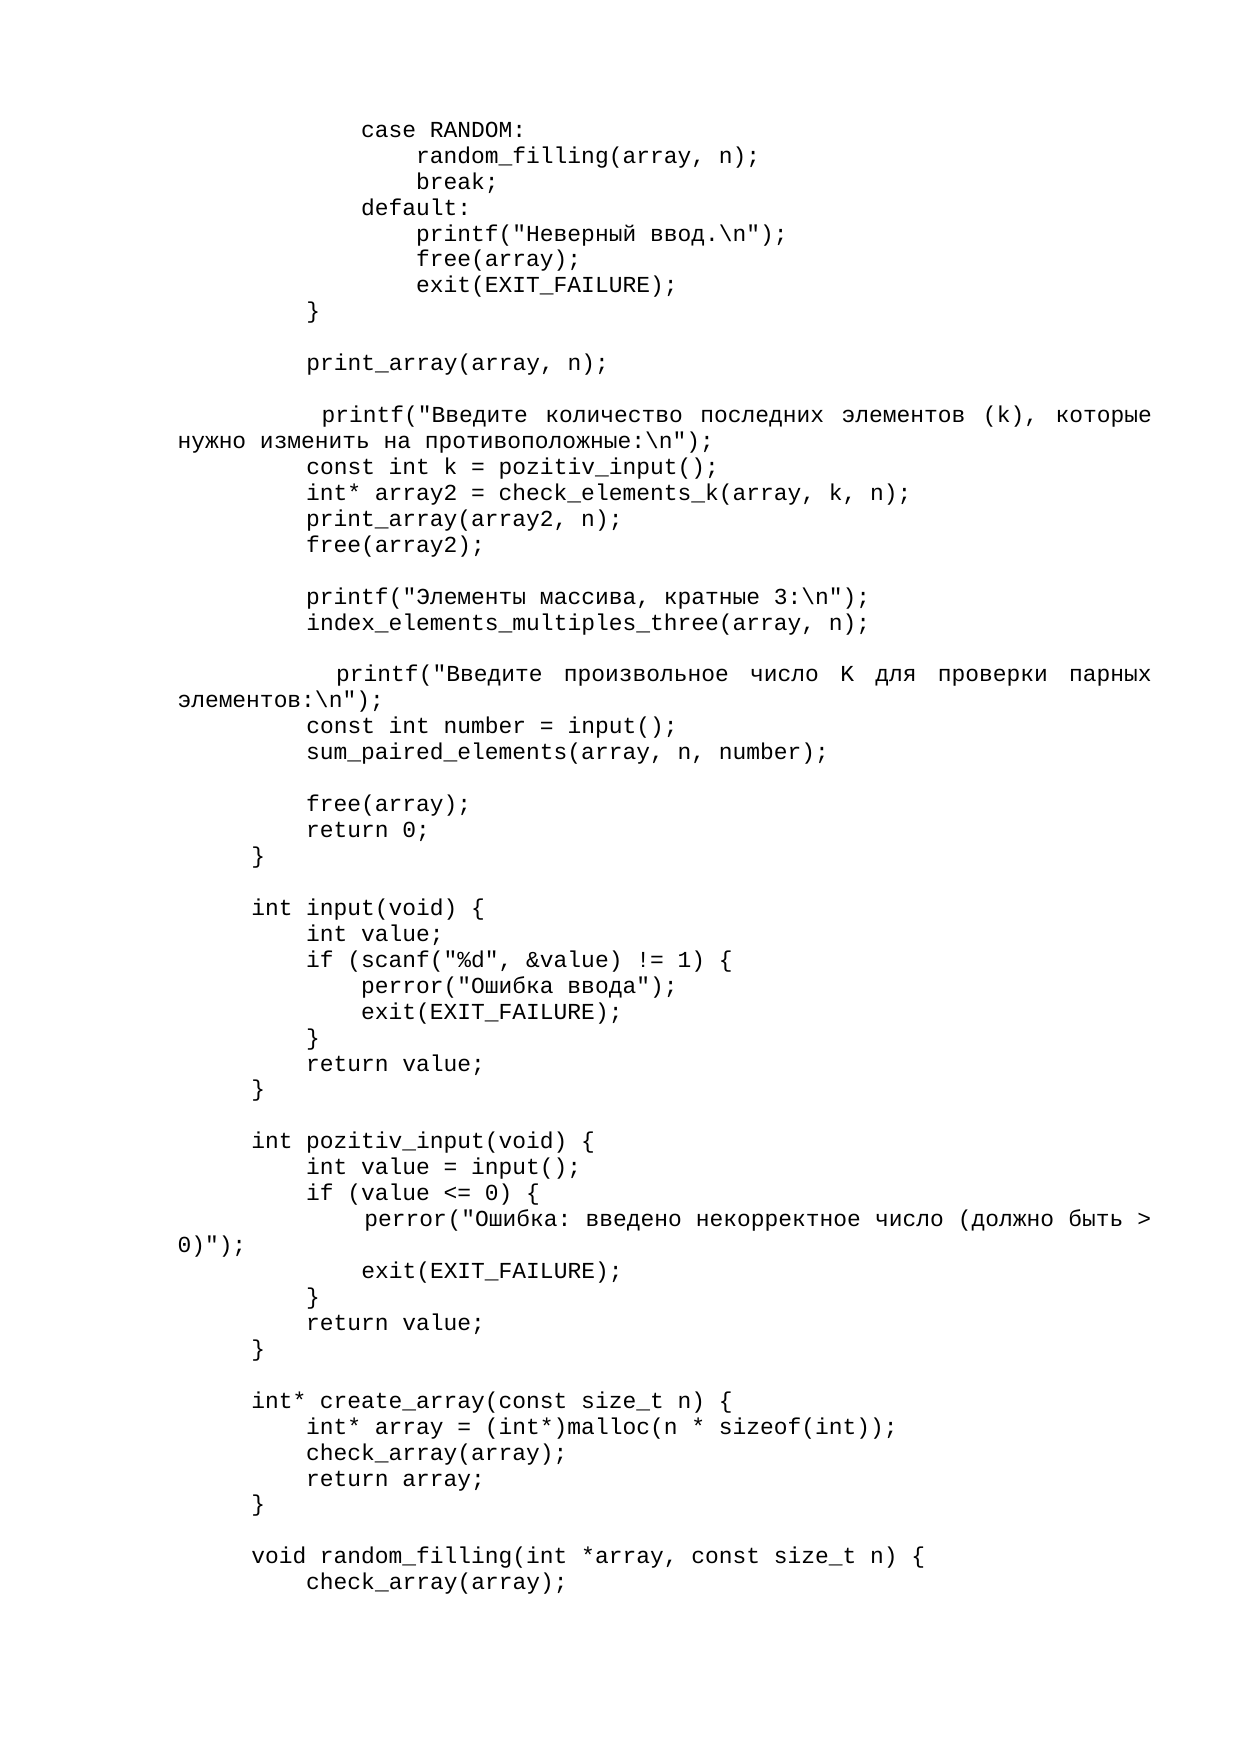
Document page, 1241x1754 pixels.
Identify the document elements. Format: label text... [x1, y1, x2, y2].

text const int number = input(); [177, 715, 1152, 741]
text int value = input(); [177, 1156, 1152, 1182]
text printf("Введите произвольное число K для проверки парных элементов:\n"); [177, 663, 1152, 715]
text index_elements_multiples_three(array, n); [177, 611, 1152, 637]
text const int k = pozitiv_input(); [177, 455, 1152, 481]
text } [177, 1078, 1152, 1104]
text } [177, 1026, 1152, 1052]
text check_array(array); [177, 1441, 1152, 1467]
text int* array2 = check_elements_k(array, k, n); [177, 481, 1152, 507]
text void random_filling(int *array, const size_t n) { [177, 1545, 1152, 1571]
text exit(EXIT_FAILURE); [177, 274, 1152, 300]
text printf("Неверный ввод.\n"); [177, 222, 1152, 248]
text check_array(array); [177, 1571, 1152, 1597]
text return array; [177, 1467, 1152, 1493]
text int value; [177, 922, 1152, 948]
text } [177, 1493, 1152, 1519]
text free(array); [177, 248, 1152, 274]
text printf("Введите количество последних элементов (k), которые нужно изменить на противоположные:\n"); [177, 403, 1152, 455]
text print_array(array2, n); [177, 507, 1152, 533]
text if (value <= 0) { [177, 1182, 1152, 1207]
text random_filling(array, n); [177, 144, 1152, 170]
text sum_paired_elements(array, n, number); [177, 741, 1152, 767]
text int pozitiv_input(void) { [177, 1130, 1152, 1156]
text } [177, 844, 1152, 870]
text } [177, 300, 1152, 326]
text perror("Ошибка: введено некорректное число (должно быть > 0)"); [177, 1207, 1152, 1259]
text perror("Ошибка ввода"); [177, 974, 1152, 1000]
text case RANDOM: [177, 118, 1152, 144]
text return value; [177, 1052, 1152, 1078]
text printf("Элементы массива, кратные 3:\n"); [177, 585, 1152, 611]
text } [177, 1285, 1152, 1311]
text break; [177, 170, 1152, 196]
text int* array = (int*)malloc(n * sizeof(int)); [177, 1415, 1152, 1441]
text } [177, 1337, 1152, 1363]
text int input(void) { [177, 896, 1152, 922]
text if (scanf("%d", &value) != 1) { [177, 948, 1152, 974]
text return 0; [177, 818, 1152, 844]
text free(array2); [177, 533, 1152, 559]
text int* create_array(const size_t n) { [177, 1389, 1152, 1415]
text exit(EXIT_FAILURE); [177, 1000, 1152, 1026]
text exit(EXIT_FAILURE); [177, 1259, 1152, 1285]
text default: [177, 196, 1152, 222]
text print_array(array, n); [177, 352, 1152, 377]
text free(array); [177, 792, 1152, 818]
text return value; [177, 1311, 1152, 1337]
